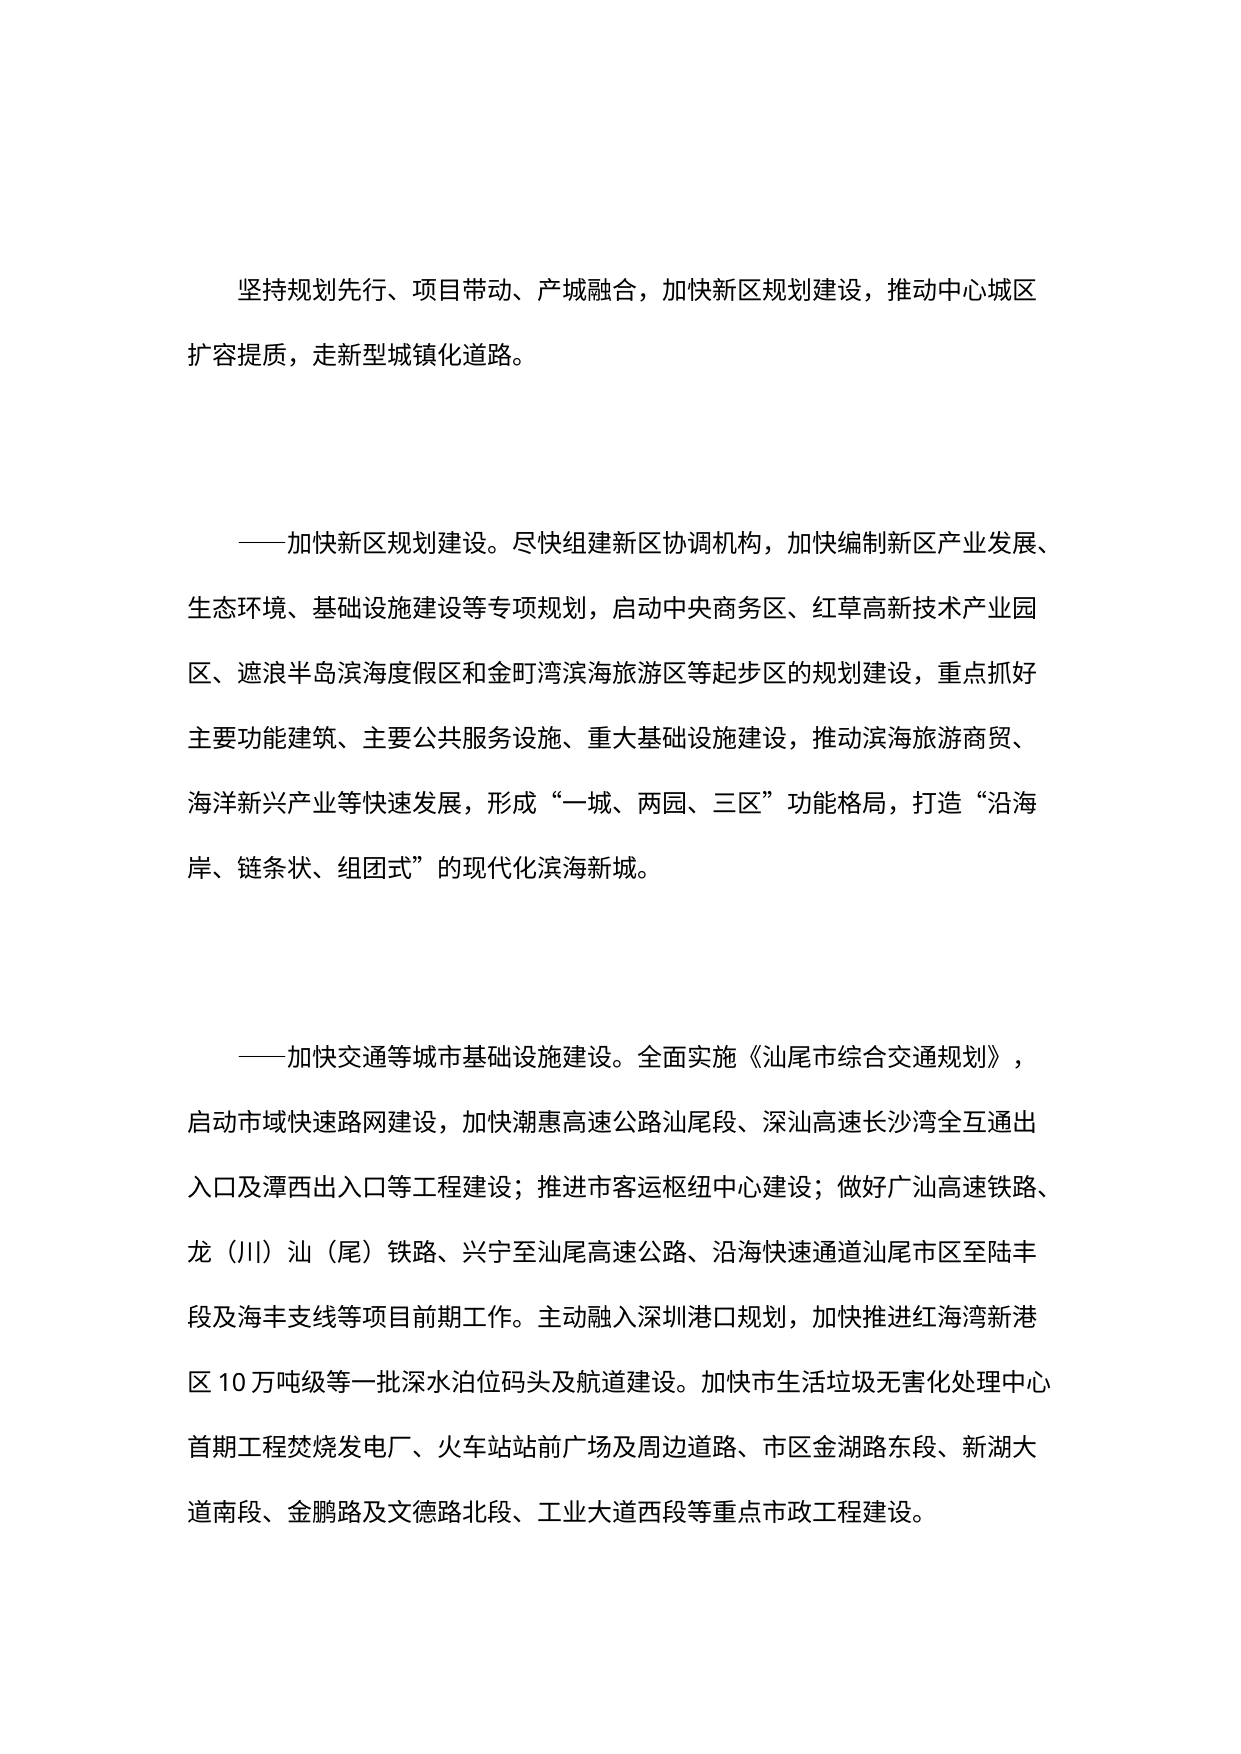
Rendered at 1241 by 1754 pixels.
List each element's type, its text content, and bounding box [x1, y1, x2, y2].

text ——加快新区规划建设。尽快组建新区协调机构，加快编制新区产业发展、生态环境、基础设施建设等专项规划，启动中央商务区、红草高新技术产业园区、遮浪半岛滨海度假区和金町湾滨海旅游区等起步区的规划建设，重点抓好主要功能建筑、主要公共服务设施、重大基础设施建设，推动滨海旅游商贸、海洋新兴产业等快速发展，形成“一城、两园、三区”功能格局，打造“沿海岸、链条状、组团式”的现代化滨海新城。 [187, 509, 1053, 899]
text ——加快交通等城市基础设施建设。全面实施《汕尾市综合交通规划》，启动市域快速路网建设，加快潮惠高速公路汕尾段、深汕高速长沙湾全互通出入口及潭西出入口等工程建设；推进市客运枢纽中心建设；做好广汕高速铁路、龙（川）汕（尾）铁路、兴宁至汕尾高速公路、沿海快速通道汕尾市区至陆丰段及海丰支线等项目前期工作。主动融入深圳港口规划，加快推进红海湾新港区10万吨级等一批深水泊位码头及航道建设。加快市生活垃圾无害化处理中心首期工程焚烧发电厂、火车站站前广场及周边道路、市区金湖路东段、新湖大道南段、金鹏路及文德路北段、工业大道西段等重点市政工程建设。 [187, 1023, 1053, 1543]
text 坚持规划先行、项目带动、产城融合，加快新区规划建设，推动中心城区扩容提质，走新型城镇化道路。 [187, 256, 1053, 386]
